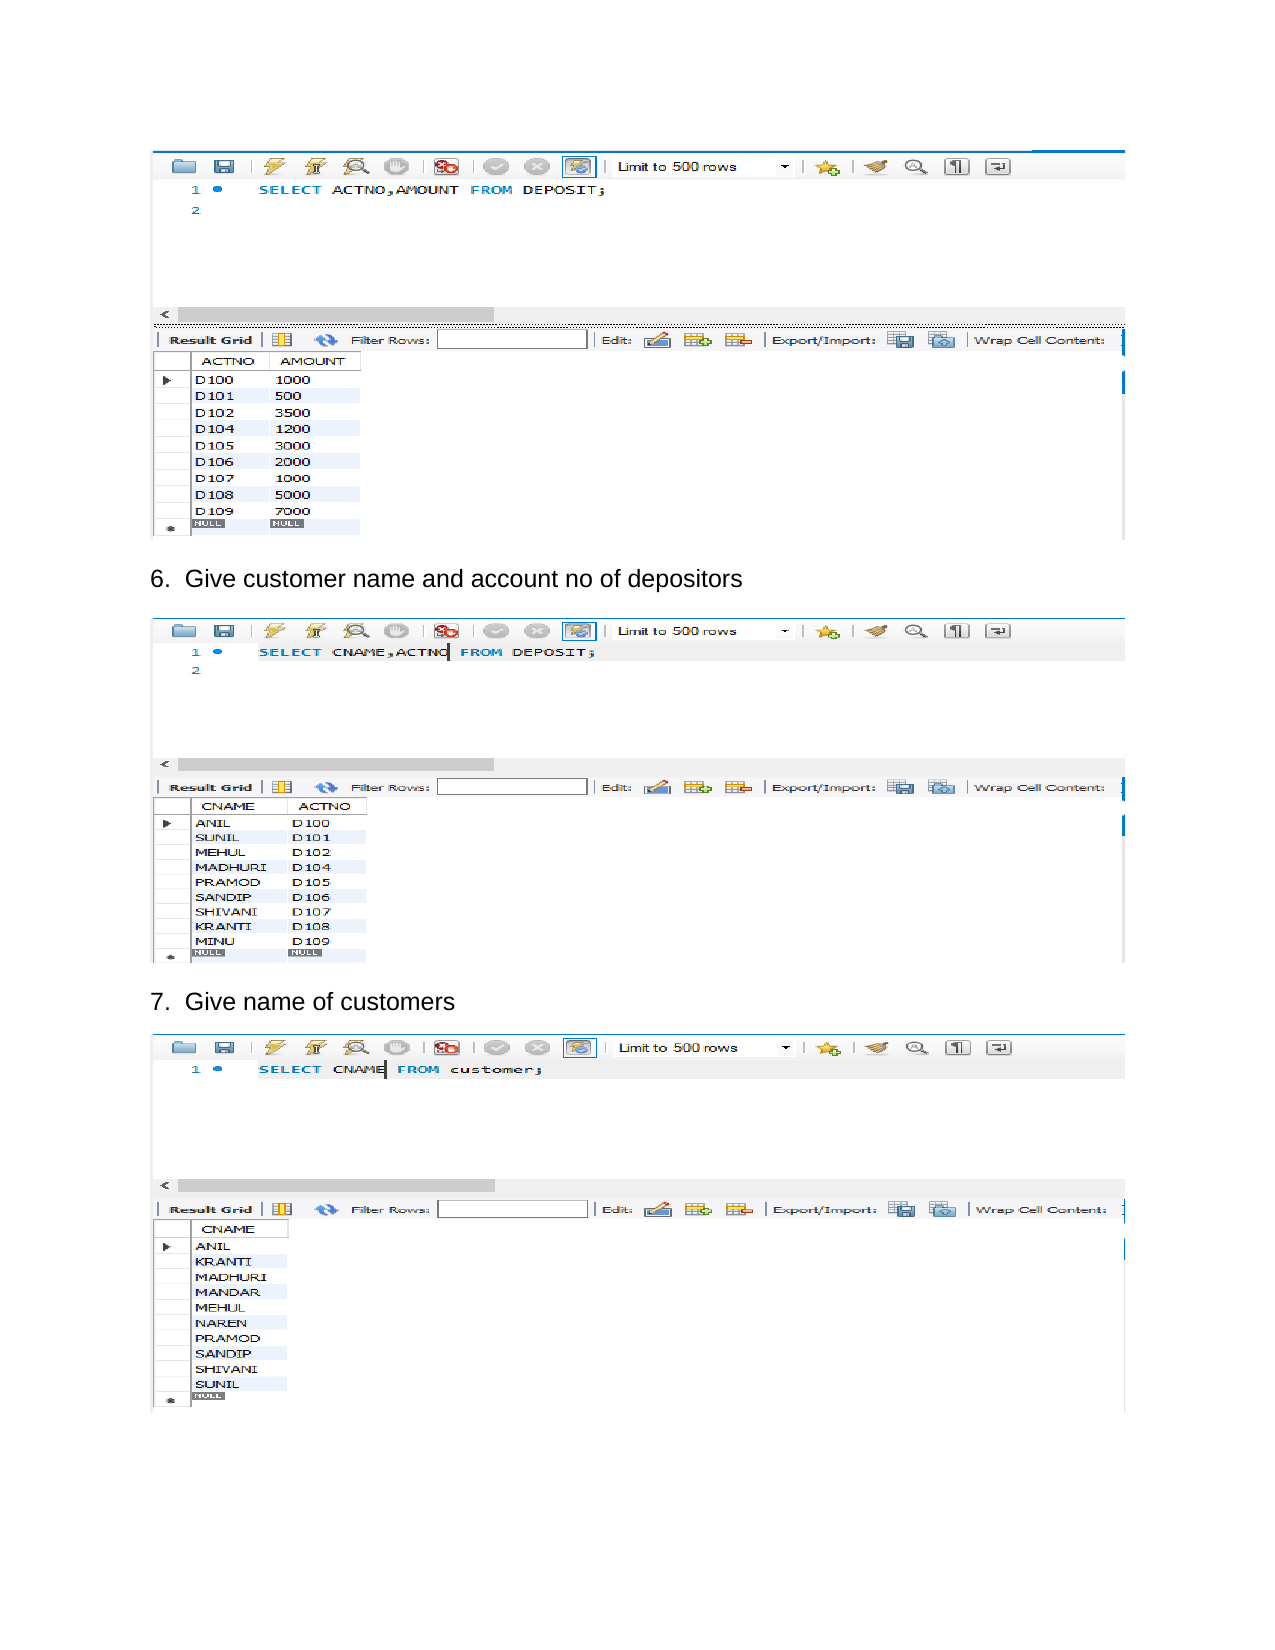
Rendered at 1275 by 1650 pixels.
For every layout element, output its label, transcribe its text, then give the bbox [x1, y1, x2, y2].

text 6. Give customer name and account no of depositors [150, 564, 1125, 593]
picture [150, 1034, 1125, 1413]
picture [150, 618, 1125, 963]
picture [150, 150, 1125, 540]
text 7. Give name of customers [150, 987, 1125, 1016]
